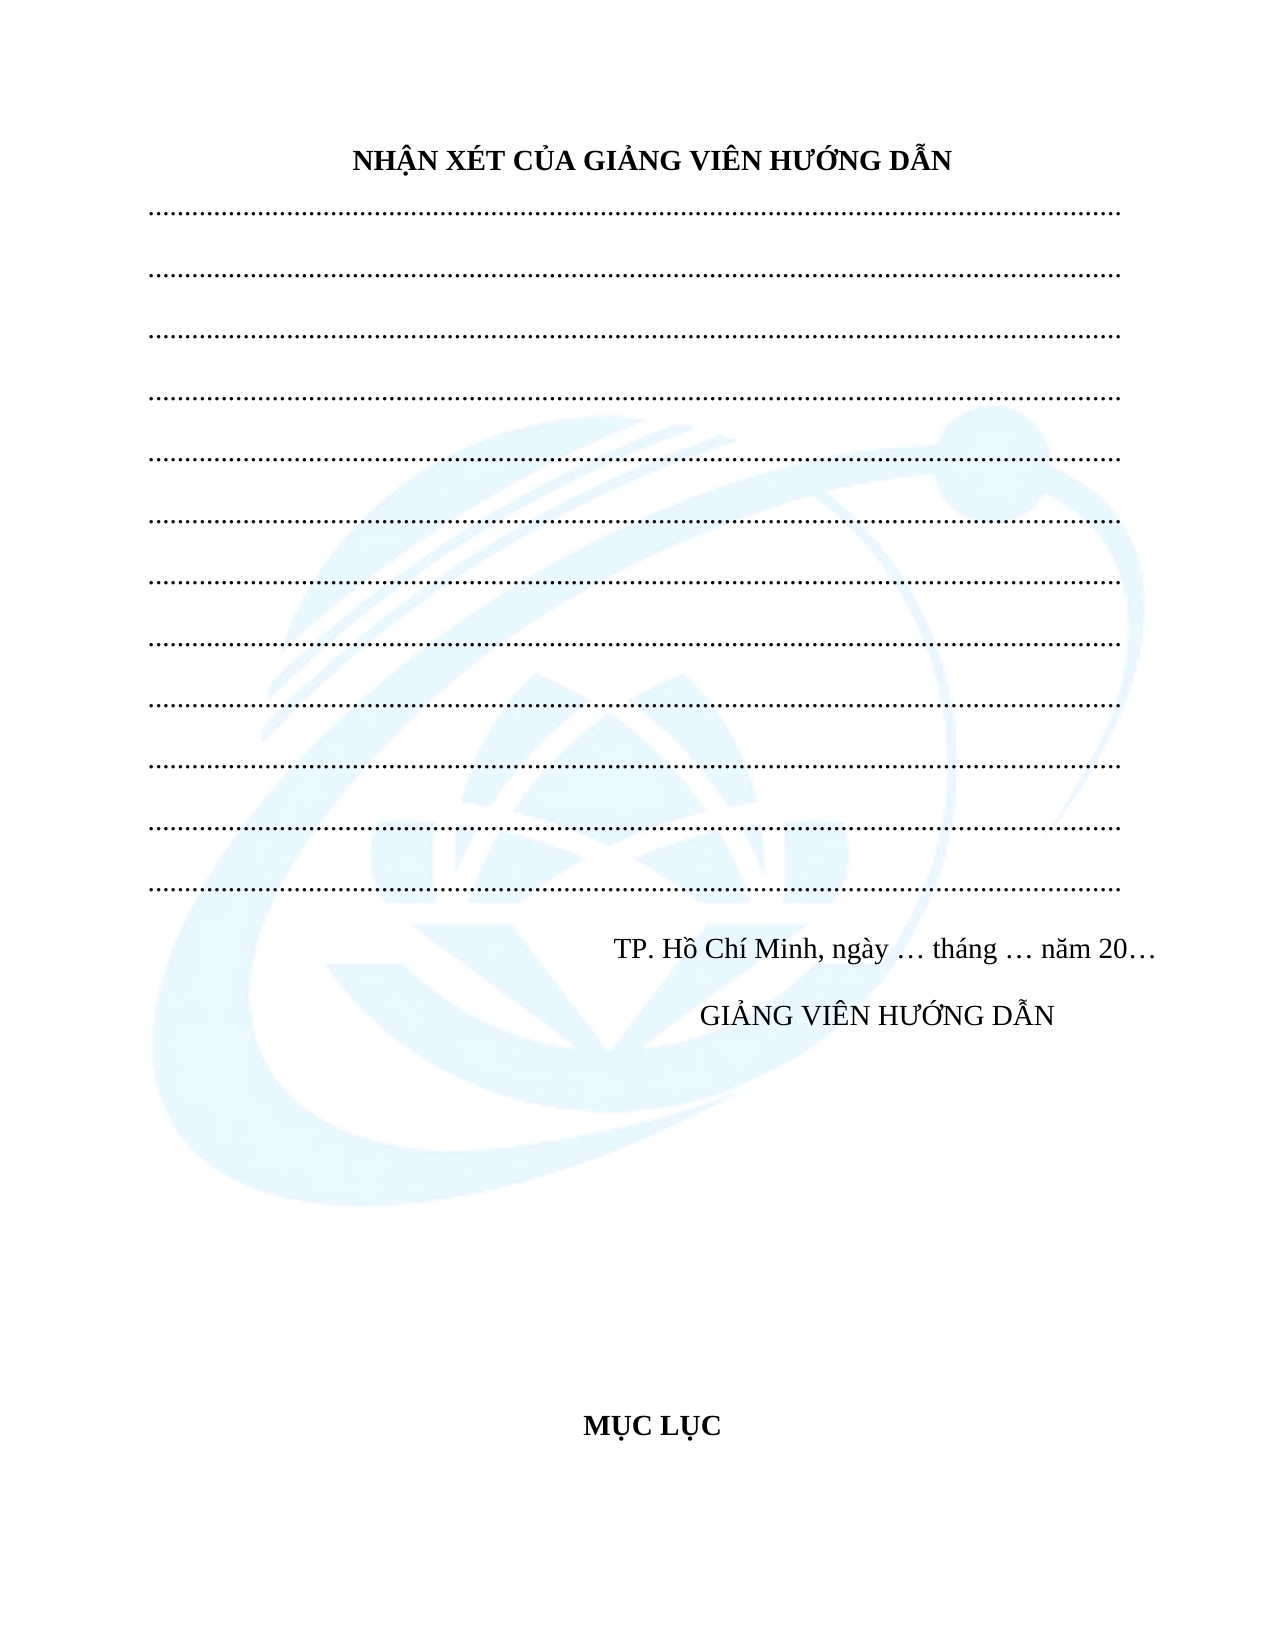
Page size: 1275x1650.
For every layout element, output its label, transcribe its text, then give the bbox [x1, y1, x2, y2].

text TP. Hồ Chí Minh, ngày … tháng … năm 20… [148, 931, 1157, 964]
subtitle MỤC LỤC [148, 1408, 1157, 1442]
subtitle NHẬN XÉT CỦA GIẢNG VIÊN HƯỚNG DẪN [148, 143, 1157, 177]
text GIẢNG VIÊN HƯỚNG DẪN [598, 998, 1157, 1031]
